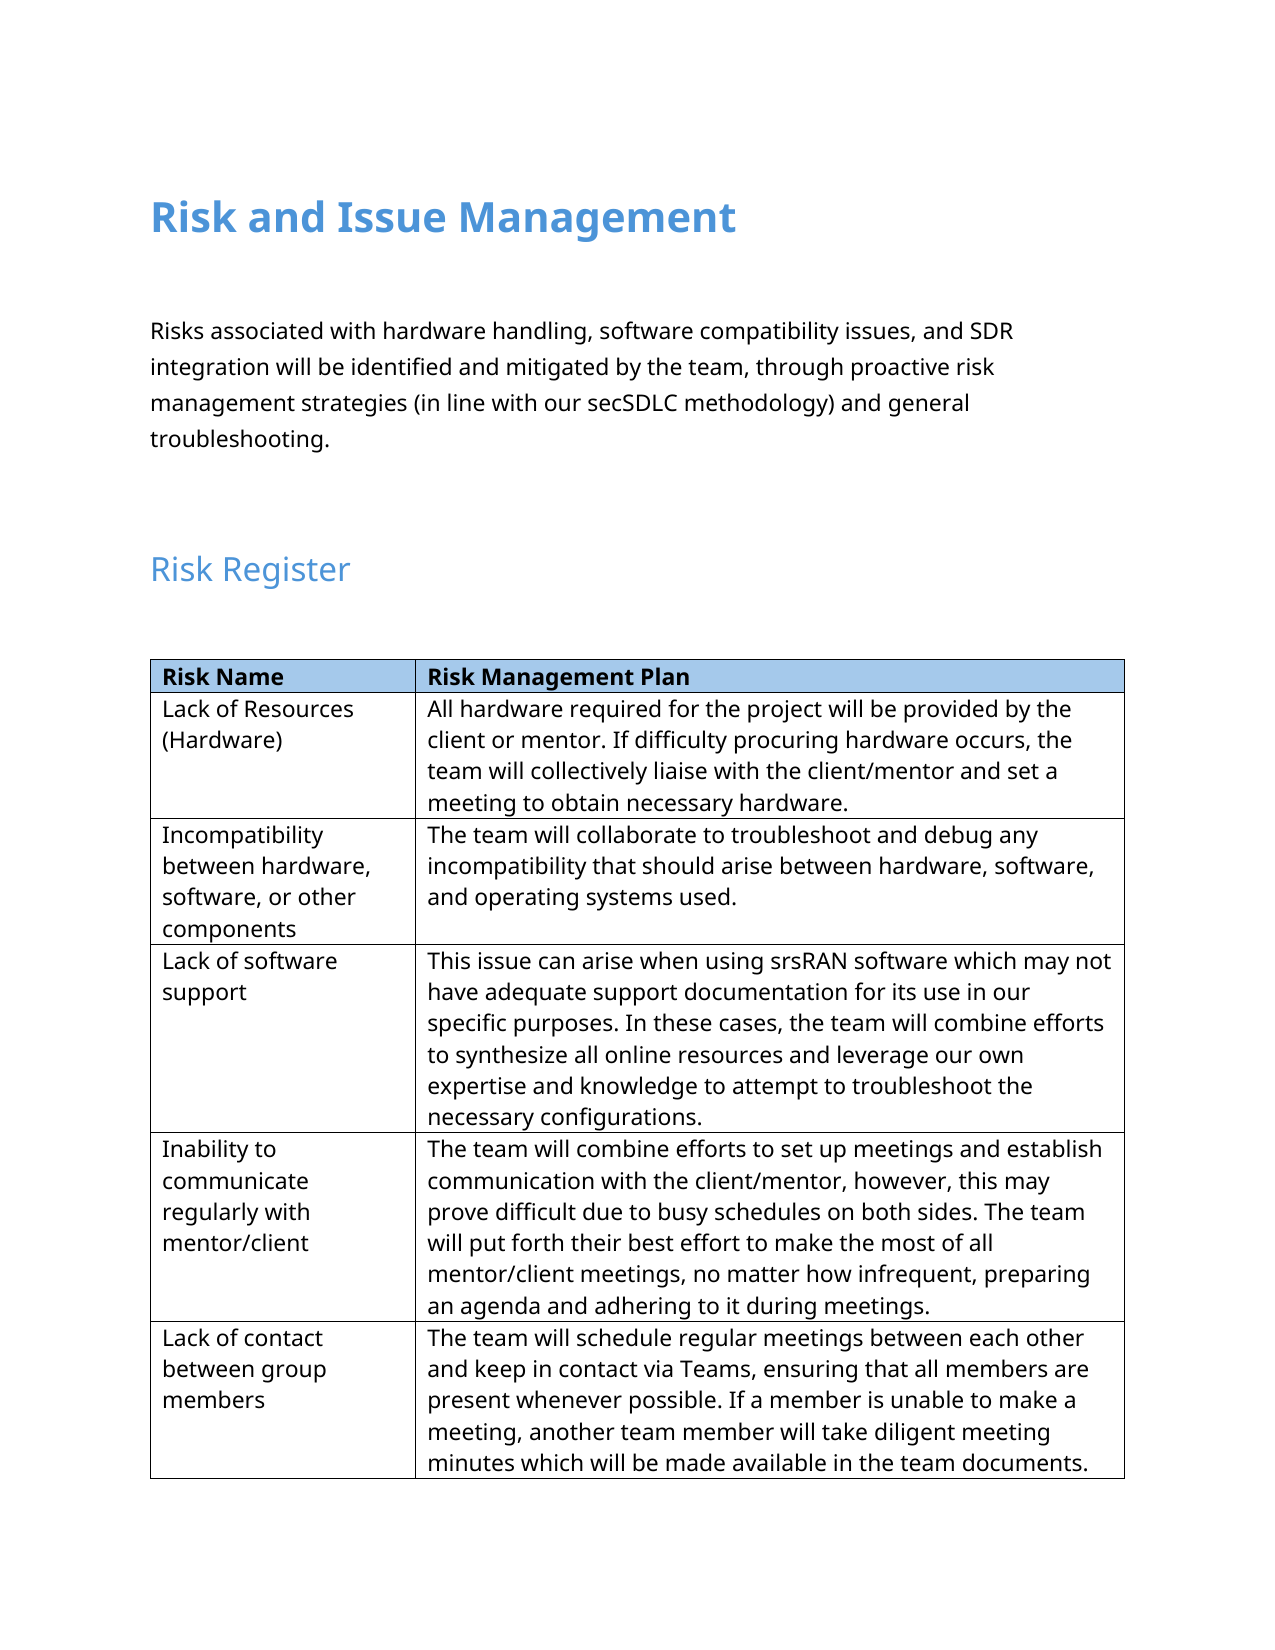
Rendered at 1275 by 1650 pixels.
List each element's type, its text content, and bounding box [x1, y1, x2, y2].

table_cell Lack of software support [151, 945, 415, 1132]
table_cell The team will combine efforts to set up meetings and establish communication with the client/mentor, however, this may prove difficult due to busy schedules on both sides. The team will put forth their best effort to make the most of all mentor/client meetings, no matter how infrequent, preparing an agenda and adhering to it during meetings. [416, 1133, 1124, 1321]
subtitle Risk and Issue Management [150, 187, 1125, 244]
table_cell The team will schedule regular meetings between each other and keep in contact via Teams, ensuring that all members are present whenever possible. If a member is unable to make a meeting, another team member will take diligent meeting minutes which will be made available in the team documents. [416, 1322, 1124, 1478]
table_cell The team will collaborate to troubleshoot and debug any incompatibility that should arise between hardware, software, and operating systems used. [416, 819, 1124, 944]
table_cell All hardware required for the project will be provided by the client or mentor. If difficulty procuring hardware occurs, the team will collectively liaise with the client/mentor and set a meeting to obtain necessary hardware. [416, 693, 1124, 818]
subtitle Risk Register [150, 546, 1125, 591]
table_cell Incompatibility between hardware, software, or other components [151, 819, 415, 944]
table_cell Inability to communicate regularly with mentor/client [151, 1133, 415, 1321]
table_cell This issue can arise when using srsRAN software which may not have adequate support documentation for its use in our specific purposes. In these cases, the team will combine efforts to synthesize all online resources and leverage our own expertise and knowledge to attempt to troubleshoot the necessary configurations. [416, 945, 1124, 1132]
text Risks associated with hardware handling, software compatibility issues, and SDR integration will be identified and mitigated by the team, through proactive risk management strategies (in line with our secSDLC methodology) and general troubleshooting. [150, 314, 1125, 454]
table_header Risk Management Plan [416, 660, 1124, 692]
table_cell Lack of contact between group members [151, 1322, 415, 1478]
table_cell Lack of Resources (Hardware) [151, 693, 415, 818]
table_header Risk Name [151, 660, 415, 692]
